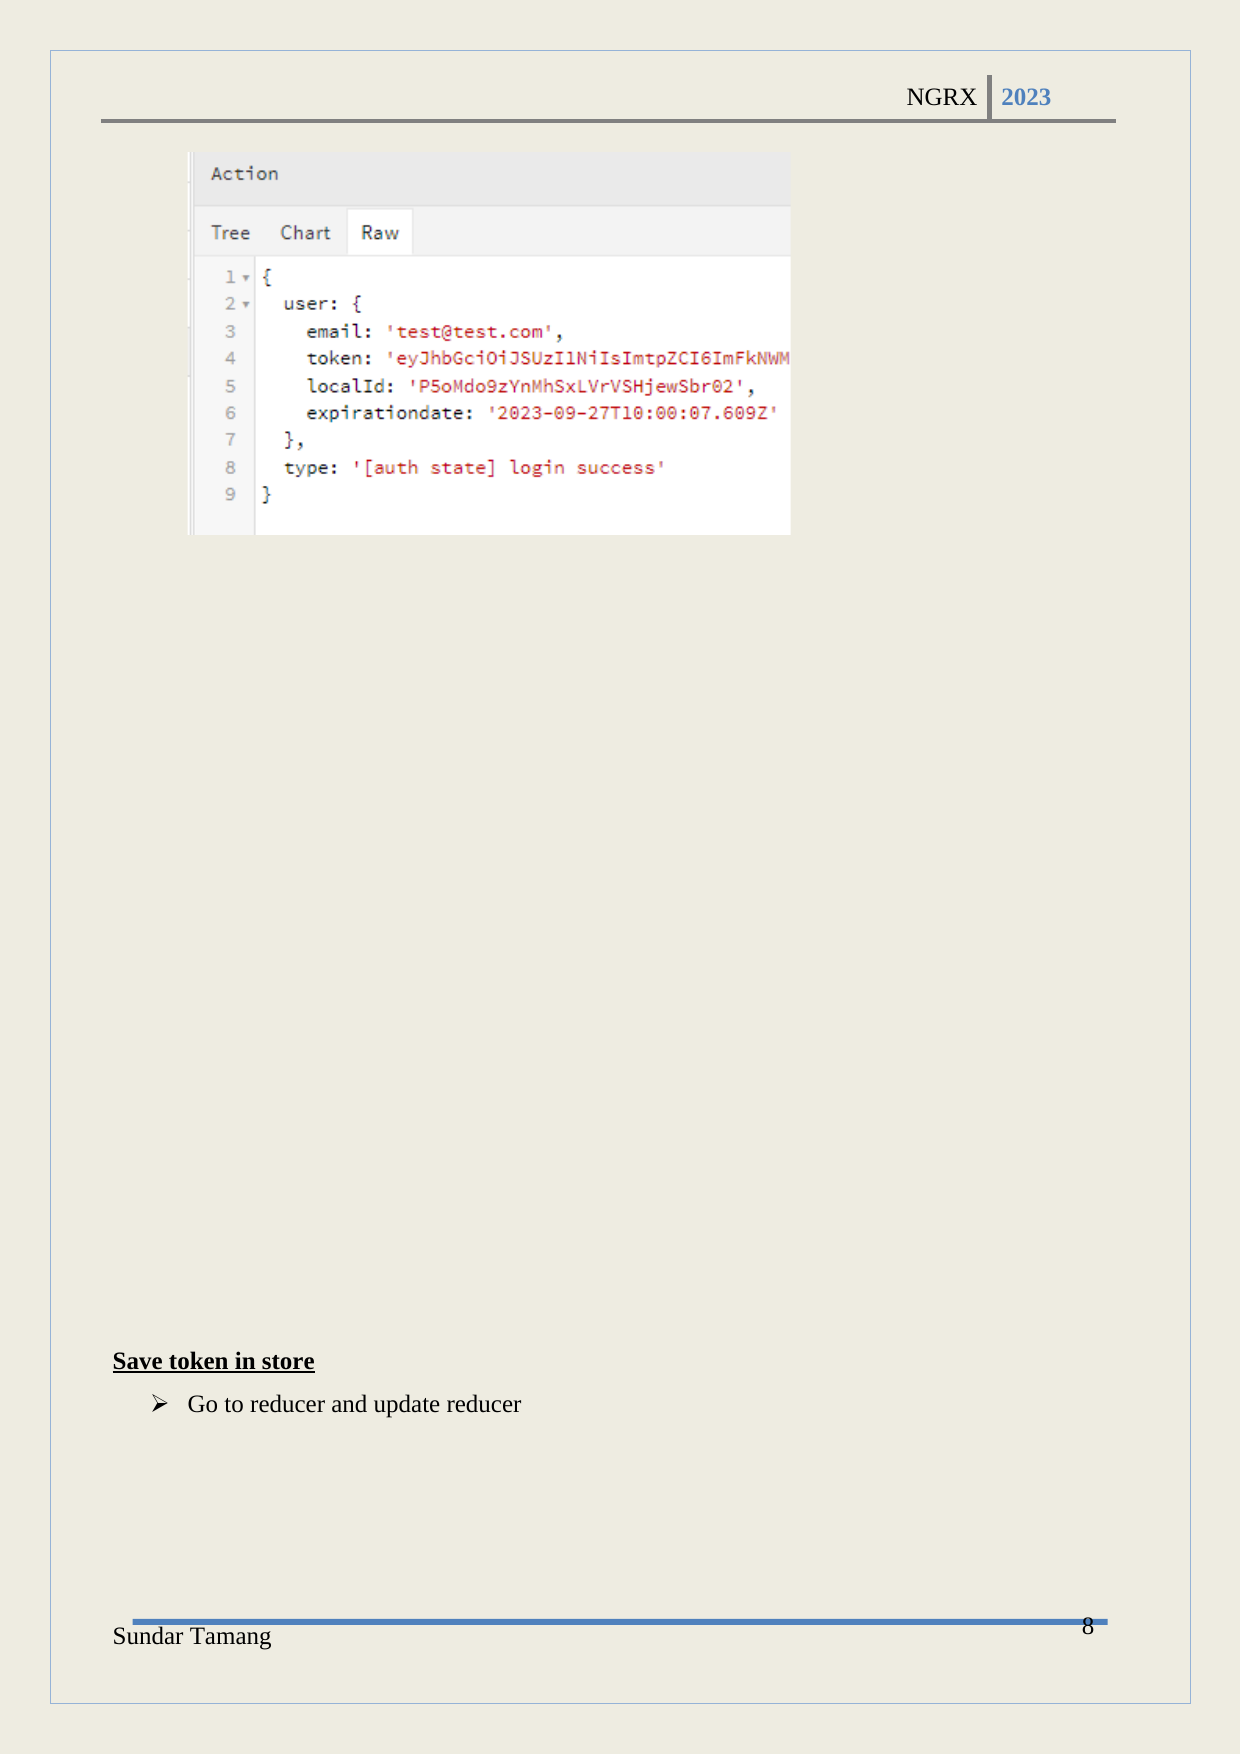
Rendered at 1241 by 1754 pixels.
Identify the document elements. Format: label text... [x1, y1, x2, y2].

picture [187, 152, 791, 535]
list Go to reducer and update reducer [150, 1389, 1128, 1418]
subtitle Save token in store [112, 1346, 1128, 1375]
